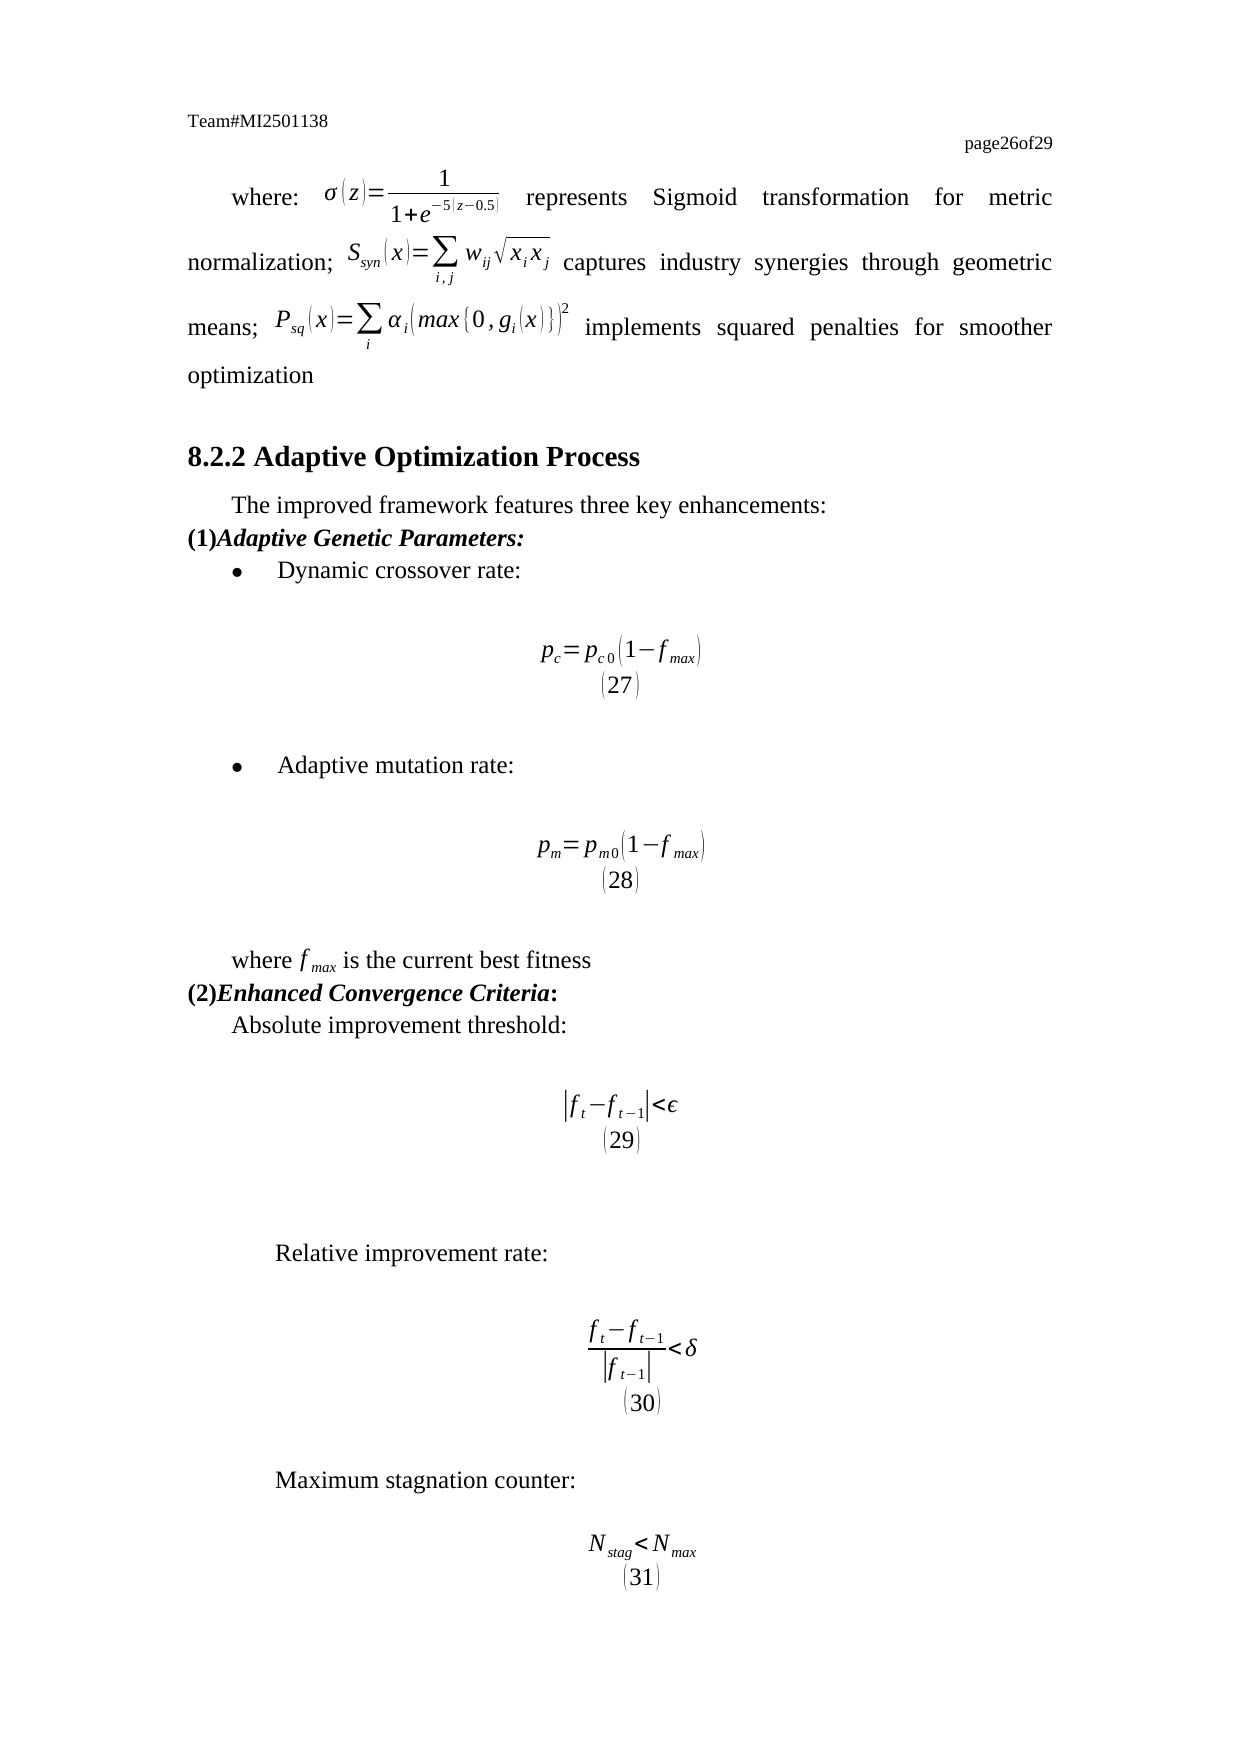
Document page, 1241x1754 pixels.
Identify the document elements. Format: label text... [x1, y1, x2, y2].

text where is the current best fitness [187, 944, 1053, 976]
text Absolute improvement threshold: [187, 1009, 1053, 1041]
text where: represents Sigmoid transformation for metric normalization; captures industry synergies through geometric means; implements squared penalties for smoother optimization [187, 164, 1053, 391]
text Relative improvement rate: [231, 1236, 1053, 1269]
text Maximum stagnation counter: [231, 1464, 1053, 1496]
list Adaptive mutation rate: [231, 749, 1053, 781]
text (2)Enhanced Convergence Criteria: [187, 976, 1053, 1009]
text 8.2.2 Adaptive Optimization Process [187, 424, 1053, 489]
text (1)Adaptive Genetic Parameters: [187, 521, 1053, 554]
text The improved framework features three key enhancements: [187, 489, 1053, 521]
list Dynamic crossover rate: [231, 554, 1053, 586]
